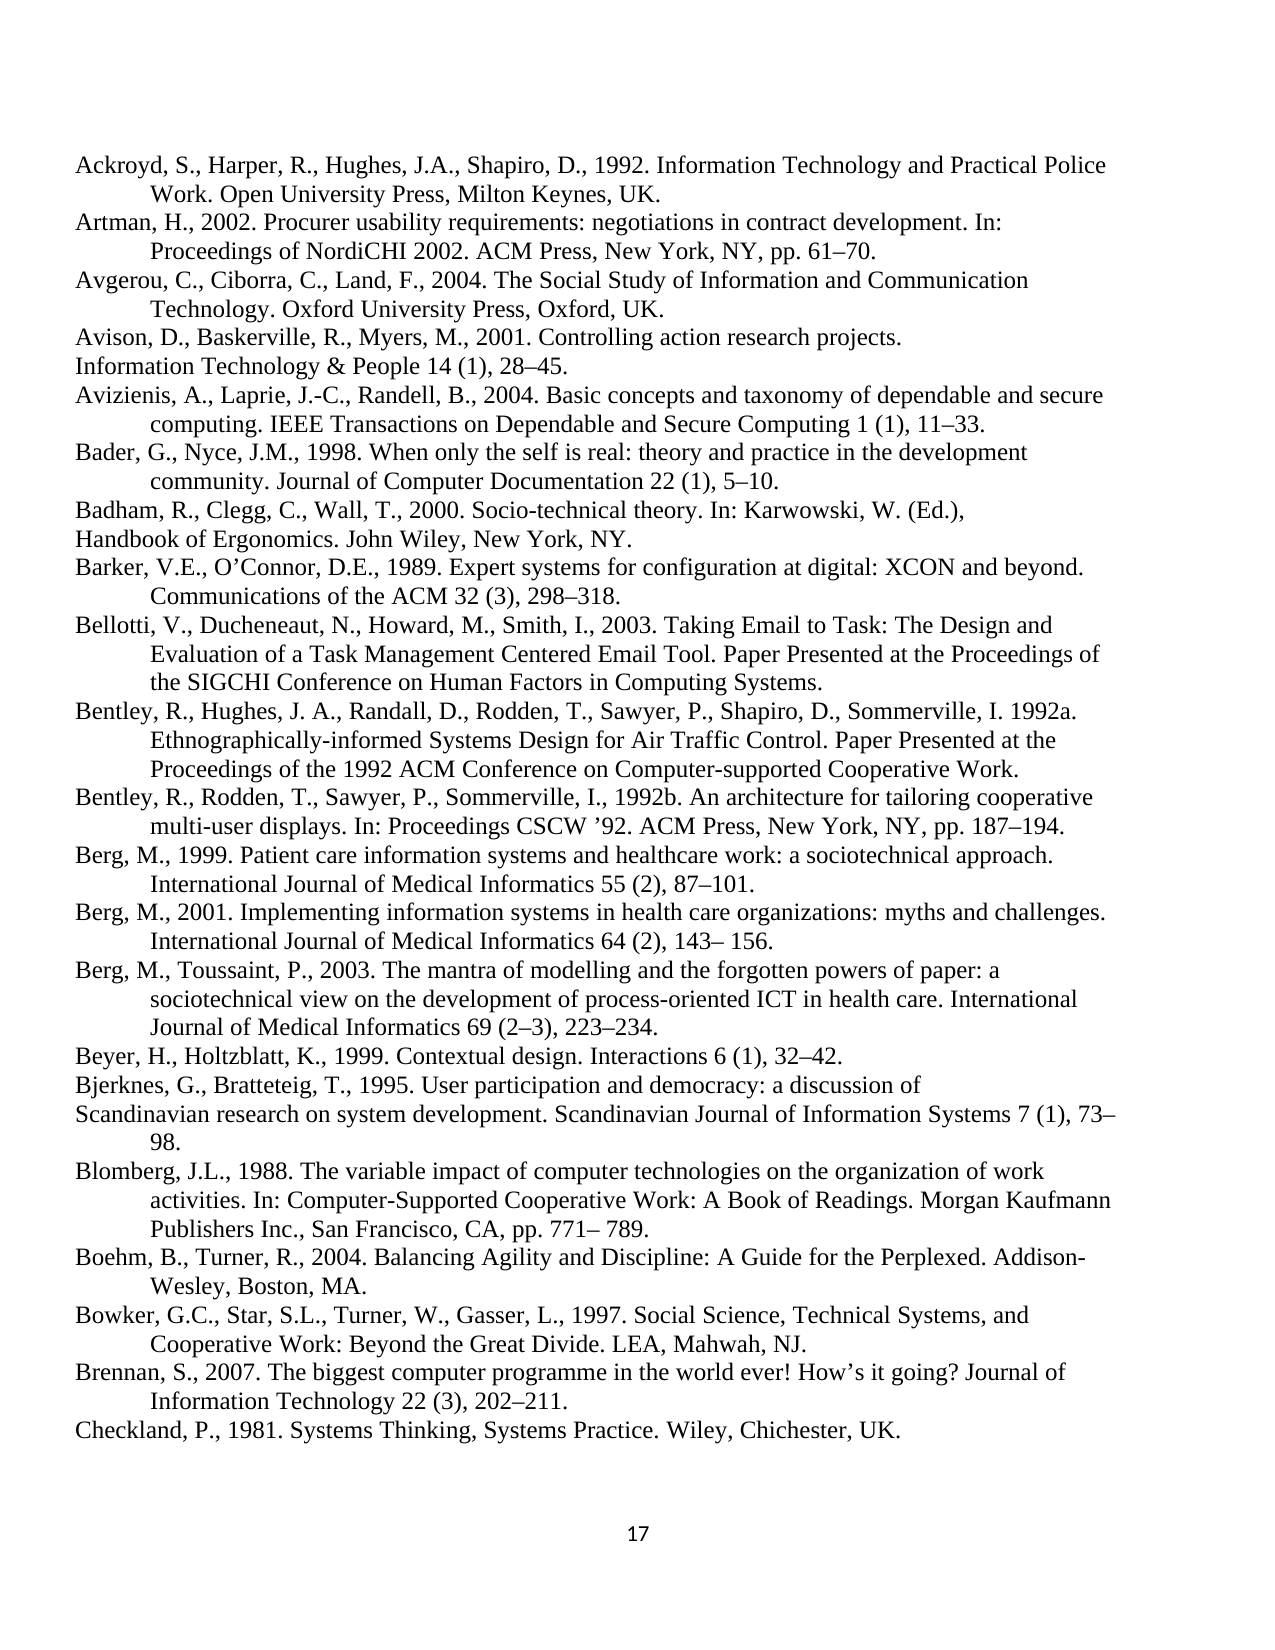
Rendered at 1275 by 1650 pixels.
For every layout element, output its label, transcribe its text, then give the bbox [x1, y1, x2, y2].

text Berg, M., 2001. Implementing information systems in health care organizations: myths and challenges. International Journal of Medical Informatics 64 (2), 143– 156. [75, 897, 1125, 955]
text Boehm, B., Turner, R., 2004. Balancing Agility and Discipline: A Guide for the Perplexed. Addison-Wesley, Boston, MA. [75, 1242, 1125, 1300]
text Ackroyd, S., Harper, R., Hughes, J.A., Shapiro, D., 1992. Information Technology and Practical Police Work. Open University Press, Milton Keynes, UK. [75, 150, 1125, 207]
text Bellotti, V., Ducheneaut, N., Howard, M., Smith, I., 2003. Taking Email to Task: The Design and Evaluation of a Task Management Centered Email Tool. Paper Presented at the Proceedings of the SIGCHI Conference on Human Factors in Computing Systems. [75, 610, 1125, 696]
text Berg, M., Toussaint, P., 2003. The mantra of modelling and the forgotten powers of paper: a sociotechnical view on the development of process-oriented ICT in health care. International Journal of Medical Informatics 69 (2–3), 223–234. [75, 955, 1125, 1041]
text Bader, G., Nyce, J.M., 1998. When only the self is real: theory and practice in the development community. Journal of Computer Documentation 22 (1), 5–10. [75, 437, 1125, 495]
text Artman, H., 2002. Procurer usability requirements: negotiations in contract development. In: Proceedings of NordiCHI 2002. ACM Press, New York, NY, pp. 61–70. [75, 207, 1125, 265]
text Bentley, R., Rodden, T., Sawyer, P., Sommerville, I., 1992b. An architecture for tailoring cooperative multi-user displays. In: Proceedings CSCW ’92. ACM Press, New York, NY, pp. 187–194. [75, 782, 1125, 840]
text Badham, R., Clegg, C., Wall, T., 2000. Socio-technical theory. In: Karwowski, W. (Ed.), [75, 495, 1125, 524]
text Blomberg, J.L., 1988. The variable impact of computer technologies on the organization of work activities. In: Computer-Supported Cooperative Work: A Book of Readings. Morgan Kaufmann Publishers Inc., San Francisco, CA, pp. 771– 789. [75, 1156, 1125, 1242]
text Checkland, P., 1981. Systems Thinking, Systems Practice. Wiley, Chichester, UK. [75, 1415, 1125, 1444]
text Beyer, H., Holtzblatt, K., 1999. Contextual design. Interactions 6 (1), 32–42. [75, 1041, 1125, 1070]
text Berg, M., 1999. Patient care information systems and healthcare work: a sociotechnical approach. International Journal of Medical Informatics 55 (2), 87–101. [75, 840, 1125, 897]
text Bowker, G.C., Star, S.L., Turner, W., Gasser, L., 1997. Social Science, Technical Systems, and Cooperative Work: Beyond the Great Divide. LEA, Mahwah, NJ. [75, 1300, 1125, 1357]
text Handbook of Ergonomics. John Wiley, New York, NY. [75, 524, 1125, 552]
text Avison, D., Baskerville, R., Myers, M., 2001. Controlling action research projects. [75, 322, 1125, 351]
text Bjerknes, G., Bratteteig, T., 1995. User participation and democracy: a discussion of [75, 1070, 1125, 1099]
text Avgerou, C., Ciborra, C., Land, F., 2004. The Social Study of Information and Communication Technology. Oxford University Press, Oxford, UK. [75, 265, 1125, 322]
text Brennan, S., 2007. The biggest computer programme in the world ever! How’s it going? Journal of Information Technology 22 (3), 202–211. [75, 1357, 1125, 1415]
text Scandinavian research on system development. Scandinavian Journal of Information Systems 7 (1), 73–98. [75, 1099, 1125, 1156]
text Barker, V.E., O’Connor, D.E., 1989. Expert systems for configuration at digital: XCON and beyond. Communications of the ACM 32 (3), 298–318. [75, 552, 1125, 610]
text Avizienis, A., Laprie, J.-C., Randell, B., 2004. Basic concepts and taxonomy of dependable and secure computing. IEEE Transactions on Dependable and Secure Computing 1 (1), 11–33. [75, 380, 1125, 437]
text Bentley, R., Hughes, J. A., Randall, D., Rodden, T., Sawyer, P., Shapiro, D., Sommerville, I. 1992a. Ethnographically-informed Systems Design for Air Traffic Control. Paper Presented at the Proceedings of the 1992 ACM Conference on Computer-supported Cooperative Work. [75, 696, 1125, 782]
text Information Technology & People 14 (1), 28–45. [75, 351, 1125, 380]
